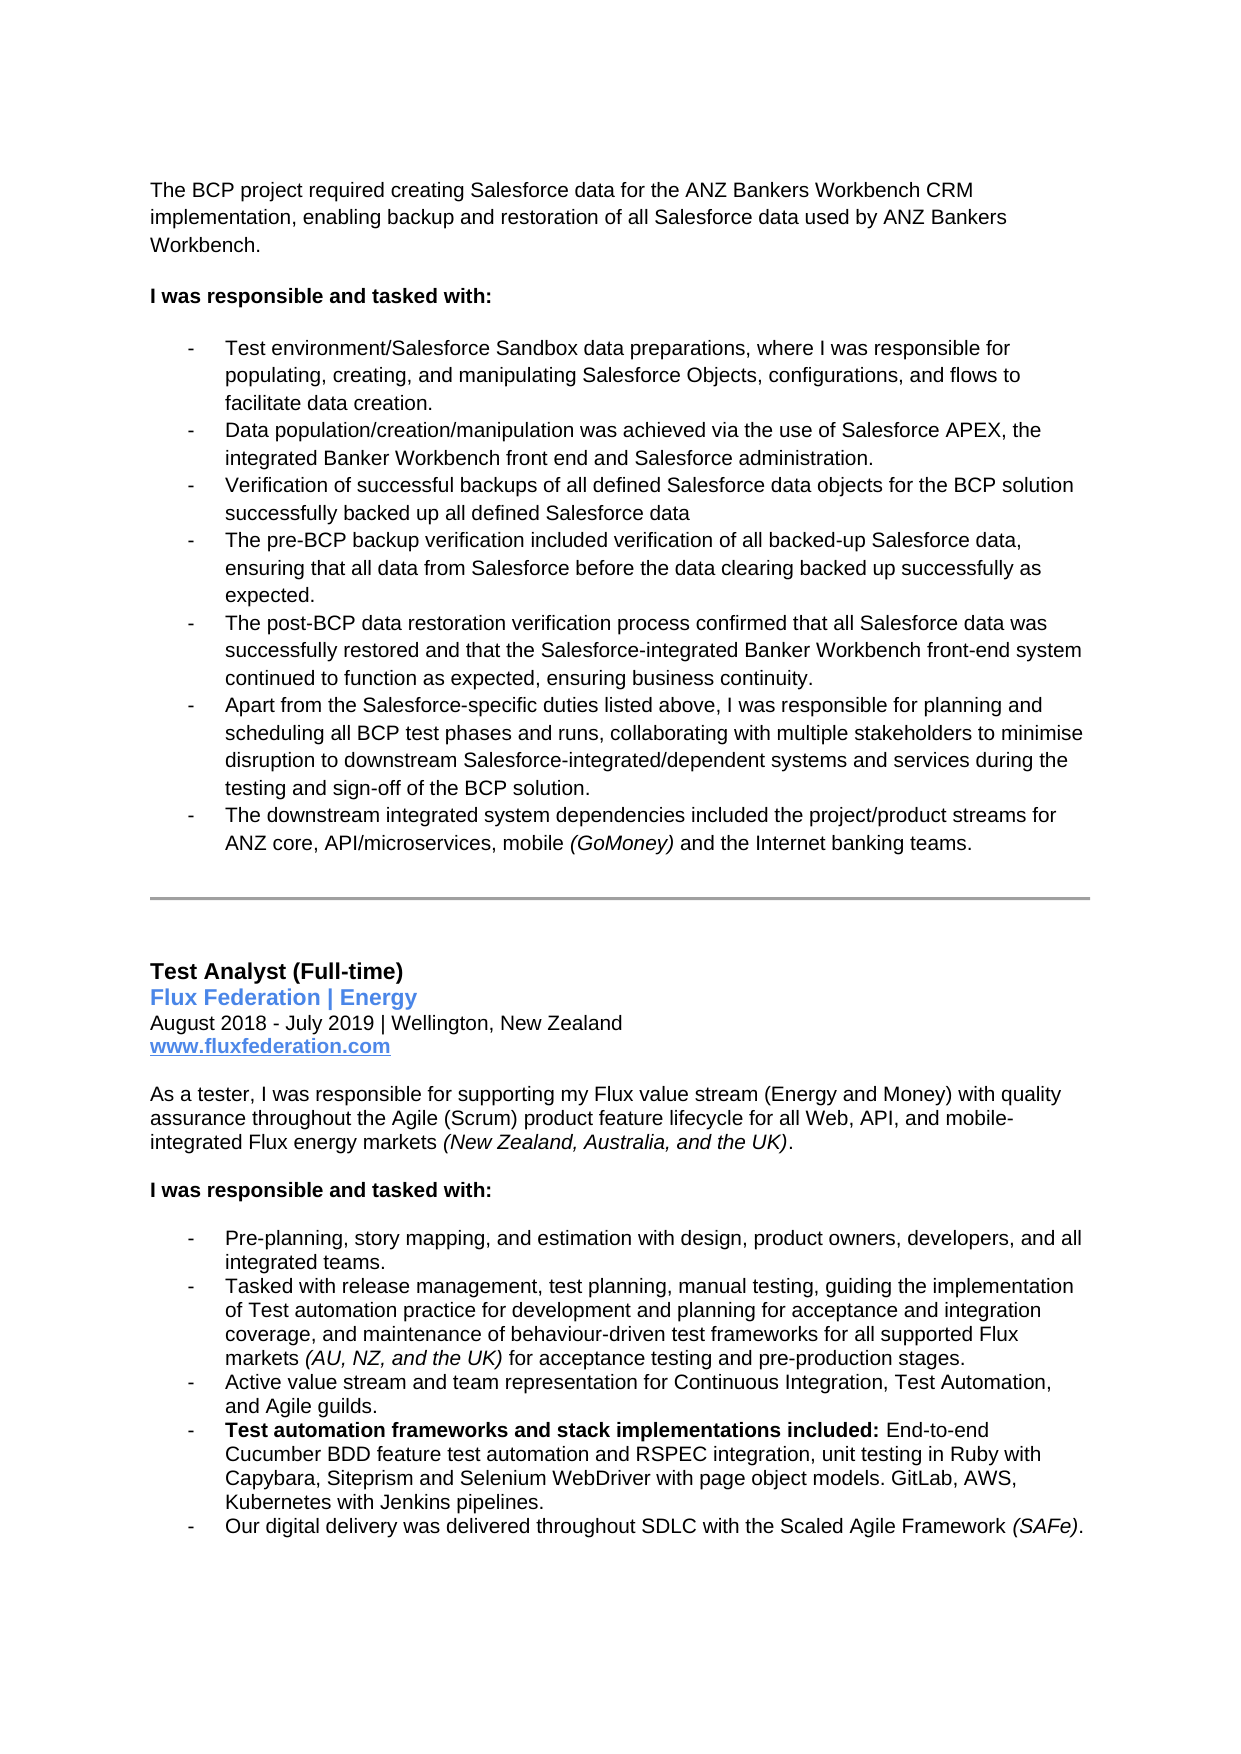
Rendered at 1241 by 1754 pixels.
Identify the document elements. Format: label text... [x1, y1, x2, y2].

list The post-BCP data restoration verification process confirmed that all Salesforce data was successfully restored and that the Salesforce-integrated Banker Workbench front-end system continued to function as expected, ensuring business continuity. [187, 610, 1090, 689]
list Data population/creation/manipulation was achieved via the use of Salesforce APEX, the integrated Banker Workbench front end and Salesforce administration. [187, 418, 1090, 469]
list Test environment/Salesforce Sandbox data preparations, where I was responsible for populating, creating, and manipulating Salesforce Objects, configurations, and flows to facilitate data creation. [187, 335, 1090, 414]
text As a tester, I was responsible for supporting my Flux value stream (Energy and Money) with quality assurance throughout the Agile (Scrum) product feature lifecycle for all Web, API, and mobile-integrated Flux energy markets (New Zealand, Australia, and the UK). [150, 1082, 1090, 1154]
list Our digital delivery was delivered throughout SDLC with the Scaled Agile Framework (SAFe). [187, 1513, 1090, 1537]
text I was responsible and tasked with: [150, 284, 1090, 308]
text I was responsible and tasked with: [150, 1178, 1090, 1202]
text www.fluxfederation.com [150, 1034, 1090, 1058]
list Pre-planning, story mapping, and estimation with design, product owners, developers, and all integrated teams. [187, 1226, 1090, 1274]
list The pre-BCP backup verification included verification of all backed-up Salesforce data, ensuring that all data from Salesforce before the data clearing backed up successfully as expected. [187, 528, 1090, 607]
text Test Analyst (Full-time) [150, 958, 1090, 984]
list Test automation frameworks and stack implementations included: End-to-end Cucumber BDD feature test automation and RSPEC integration, unit testing in Ruby with Capybara, Siteprism and Selenium WebDriver with page object models. GitLab, AWS, Kubernetes with Jenkins pipelines. [187, 1418, 1090, 1513]
list The downstream integrated system dependencies included the project/product streams for ANZ core, API/microservices, mobile (GoMoney) and the Internet banking teams. [187, 803, 1090, 854]
list Active value stream and team representation for Continuous Integration, Test Automation, and Agile guilds. [187, 1370, 1090, 1418]
list Tasked with release management, test planning, manual testing, guiding the implementation of Test automation practice for development and planning for acceptance and integration coverage, and maintenance of behaviour-driven test frameworks for all supported Flux markets (AU, NZ, and the UK) for acceptance testing and pre-production stages. [187, 1274, 1090, 1370]
list Verification of successful backups of all defined Salesforce data objects for the BCP solution successfully backed up all defined Salesforce data [187, 473, 1090, 524]
text Flux Federation | Energy [150, 984, 1090, 1010]
list Apart from the Salesforce-specific duties listed above, I was responsible for planning and scheduling all BCP test phases and runs, collaborating with multiple stakeholders to minimise disruption to downstream Salesforce-integrated/dependent systems and services during the testing and sign-off of the BCP solution. [187, 693, 1090, 799]
text August 2018 - July 2019 | Wellington, New Zealand [150, 1010, 1090, 1034]
